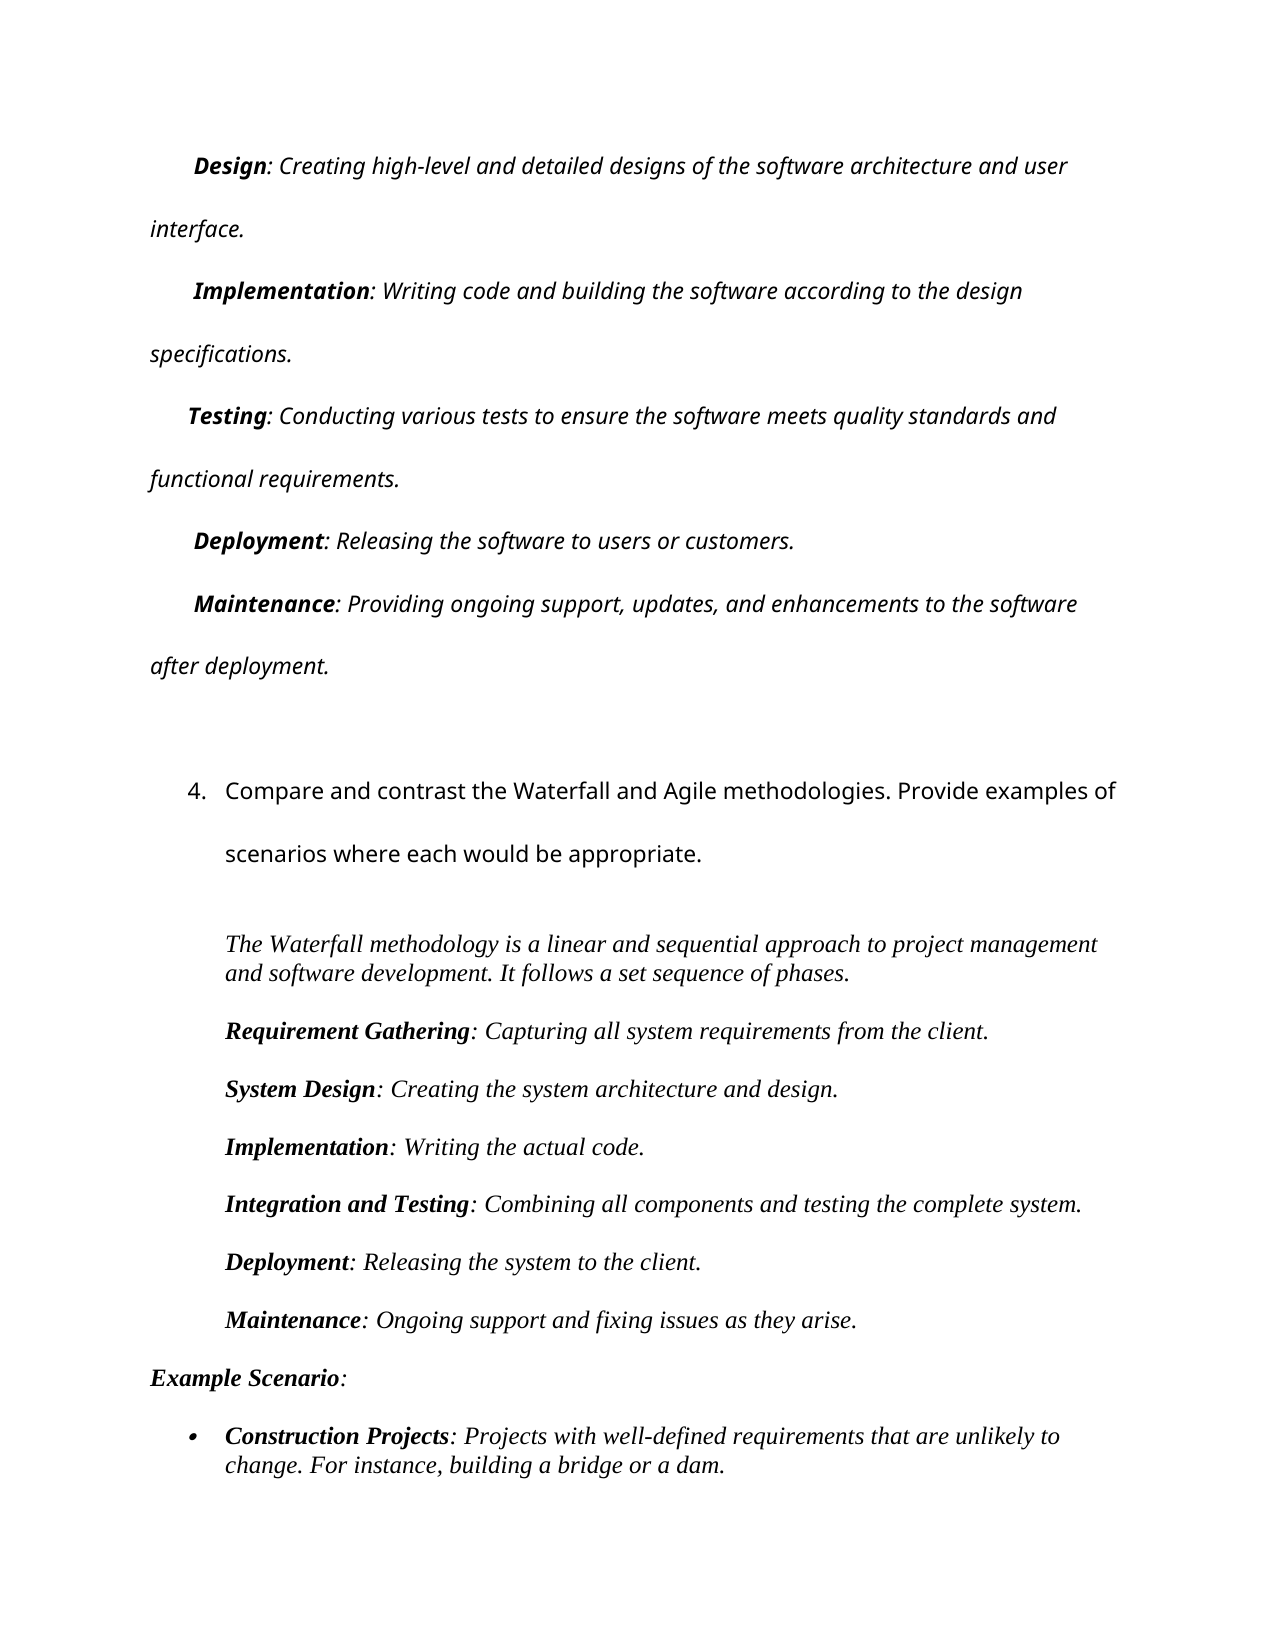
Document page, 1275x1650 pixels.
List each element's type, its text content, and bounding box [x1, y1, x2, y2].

text Maintenance: Ongoing support and fixing issues as they arise. [225, 1305, 1125, 1334]
text The Waterfall methodology is a linear and sequential approach to project management and software development. It follows a set sequence of phases. [225, 929, 1125, 987]
text Implementation: Writing code and building the software according to the design specifications. [150, 275, 1125, 369]
text Implementation: Writing the actual code. [225, 1132, 1125, 1160]
list Compare and contrast the Waterfall and Agile methodologies. Provide examples of scenarios where each would be appropriate. [187, 775, 1125, 869]
text Maintenance: Providing ongoing support, updates, and enhancements to the software after deployment. [150, 587, 1125, 681]
list Construction Projects: Projects with well-defined requirements that are unlikely to change. For instance, building a bridge or a dam. [187, 1421, 1125, 1479]
text Integration and Testing: Combining all components and testing the complete system. [225, 1189, 1125, 1218]
text Testing: Conducting various tests to ensure the software meets quality standards and functional requirements. [150, 400, 1125, 494]
text Design: Creating high-level and detailed designs of the software architecture and user interface. [150, 150, 1125, 244]
text Deployment: Releasing the system to the client. [225, 1247, 1125, 1276]
text Example Scenario: [150, 1363, 1125, 1392]
text System Design: Creating the system architecture and design. [150, 1074, 1125, 1102]
text Deployment: Releasing the software to users or customers. [150, 525, 1125, 556]
text Requirement Gathering: Capturing all system requirements from the client. [150, 1016, 1125, 1044]
